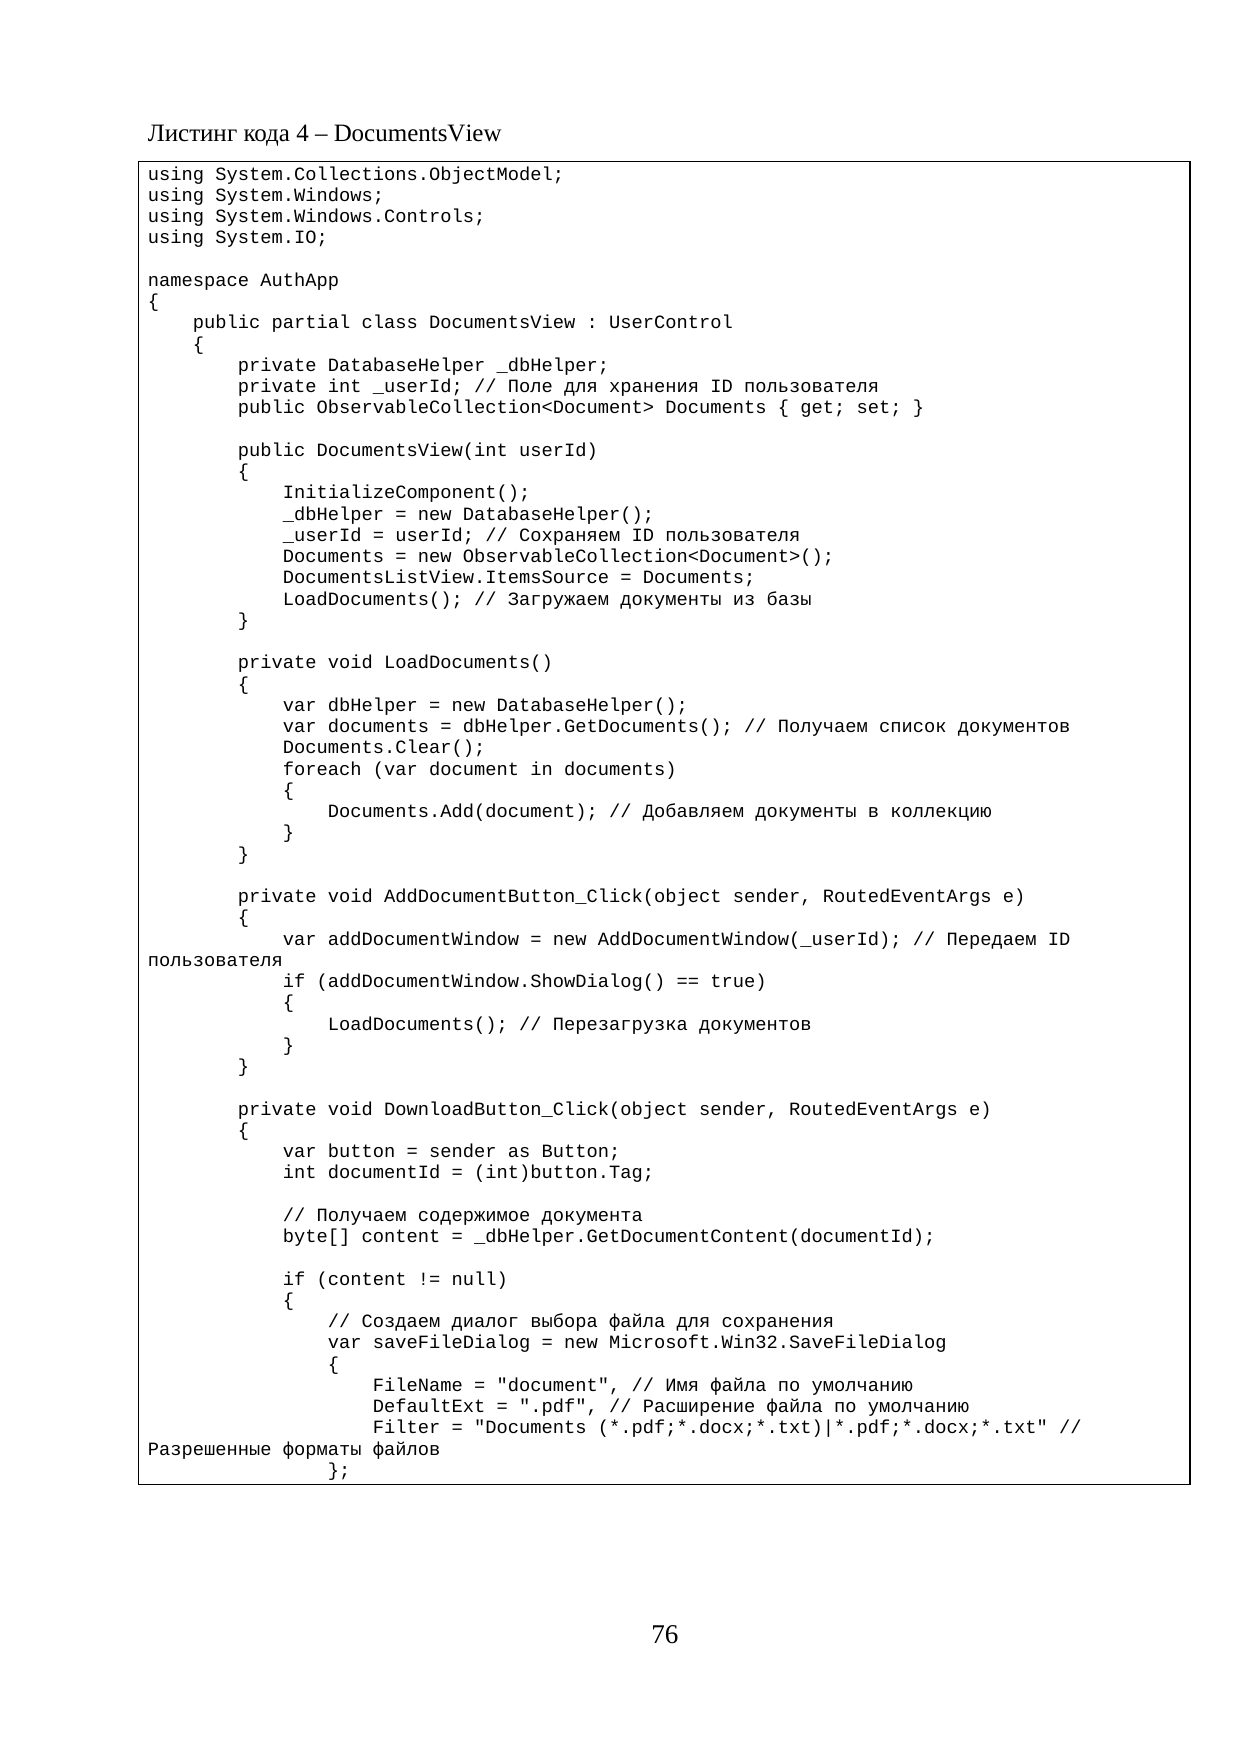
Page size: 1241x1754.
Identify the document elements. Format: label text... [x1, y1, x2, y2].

text DocumentsListView.ItemsSource = Documents; [148, 568, 1181, 589]
text { [148, 1291, 1181, 1312]
text public ObservableCollection<Document> Documents { get; set; } [148, 398, 1181, 419]
text DefaultExt = ".pdf", // Расширение файла по умолчанию [148, 1397, 1181, 1418]
text Листинг кода 4 – DocumentsView [148, 118, 1181, 147]
text public DocumentsView(int userId) [148, 441, 1181, 462]
text private int _userId; // Поле для хранения ID пользователя [148, 377, 1181, 398]
text if (addDocumentWindow.ShowDialog() == true) [148, 972, 1181, 993]
text Documents.Clear(); [148, 738, 1181, 759]
text _dbHelper = new DatabaseHelper(); [148, 504, 1181, 526]
text private void DownloadButton_Click(object sender, RoutedEventArgs e) [148, 1099, 1181, 1121]
text _userId = userId; // Сохраняем ID пользователя [148, 526, 1181, 547]
text namespace AuthApp [148, 271, 1181, 292]
text foreach (var document in documents) [148, 759, 1181, 781]
text private void LoadDocuments() [148, 653, 1181, 674]
text InitializeComponent(); [148, 483, 1181, 504]
text FileName = "document", // Имя файла по умолчанию [148, 1376, 1181, 1397]
text private DatabaseHelper _dbHelper; [148, 356, 1181, 377]
text } [148, 844, 1181, 866]
text { [148, 993, 1181, 1014]
text { [148, 674, 1181, 696]
text { [148, 908, 1181, 929]
text // Создаем диалог выбора файла для сохранения [148, 1312, 1181, 1333]
text { [148, 1121, 1181, 1142]
text Documents = new ObservableCollection<Document>(); [148, 547, 1181, 568]
text } [148, 1036, 1181, 1057]
text { [148, 334, 1181, 356]
text int documentId = (int)button.Tag; [148, 1163, 1181, 1184]
text if (content != null) [148, 1269, 1181, 1291]
text private void AddDocumentButton_Click(object sender, RoutedEventArgs e) [148, 887, 1181, 908]
text var documents = dbHelper.GetDocuments(); // Получаем список документов [148, 717, 1181, 738]
text { [148, 1354, 1181, 1376]
text { [148, 292, 1181, 313]
text } [148, 1057, 1181, 1078]
text LoadDocuments(); // Перезагрузка документов [148, 1014, 1181, 1036]
text byte[] content = _dbHelper.GetDocumentContent(documentId); [148, 1227, 1181, 1248]
text using System.IO; [148, 228, 1181, 249]
text // Получаем содержимое документа [148, 1206, 1181, 1227]
text using System.Windows; [148, 186, 1181, 207]
text LoadDocuments(); // Загружаем документы из базы [148, 589, 1181, 611]
text { [148, 781, 1181, 802]
text Filter = "Documents (*.pdf;*.docx;*.txt)|*.pdf;*.docx;*.txt" // Разрешенные форматы файлов [148, 1418, 1181, 1457]
text var dbHelper = new DatabaseHelper(); [148, 696, 1181, 717]
text var addDocumentWindow = new AddDocumentWindow(_userId); // Передаем ID пользователя [148, 929, 1181, 972]
text Documents.Add(document); // Добавляем документы в коллекцию [148, 802, 1181, 823]
text using System.Windows.Controls; [148, 207, 1181, 228]
text using System.Collections.ObjectModel; [139, 162, 1189, 186]
text } [148, 611, 1181, 632]
text var saveFileDialog = new Microsoft.Win32.SaveFileDialog [148, 1333, 1181, 1354]
text }; [139, 1457, 1189, 1484]
text public partial class DocumentsView : UserControl [148, 313, 1181, 334]
text { [148, 462, 1181, 483]
text var button = sender as Button; [148, 1142, 1181, 1163]
text } [148, 823, 1181, 844]
